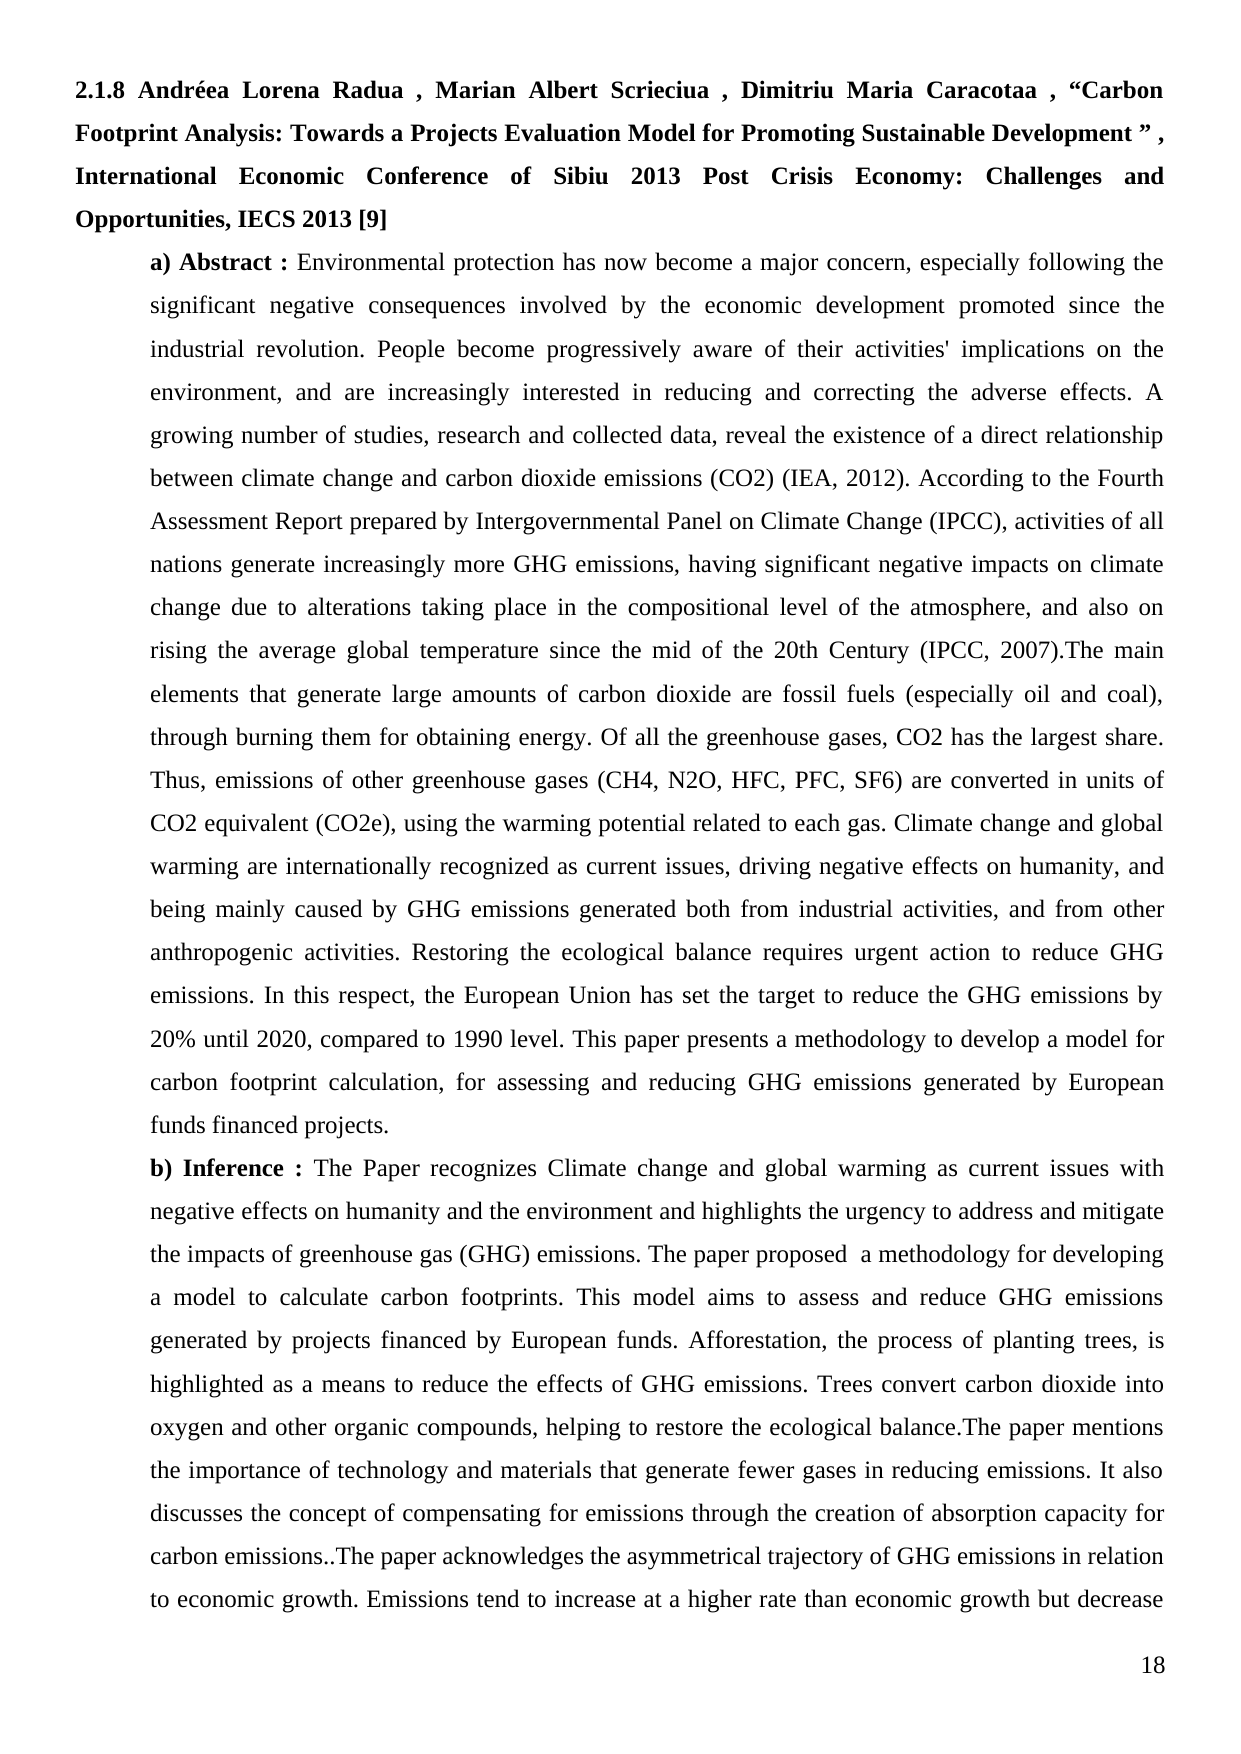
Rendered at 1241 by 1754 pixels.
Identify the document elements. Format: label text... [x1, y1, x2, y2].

text a) Abstract : Environmental protection has now become a major concern, especially following the significant negative consequences involved by the economic development promoted since the industrial revolution. People become progressively aware of their activities' implications on the environment, and are increasingly interested in reducing and correcting the adverse effects. A growing number of studies, research and collected data, reveal the existence of a direct relationship between climate change and carbon dioxide emissions (CO2) (IEA, 2012). According to the Fourth Assessment Report prepared by Intergovernmental Panel on Climate Change (IPCC), activities of all nations generate increasingly more GHG emissions, having significant negative impacts on climate change due to alterations taking place in the compositional level of the atmosphere, and also on rising the average global temperature since the mid of the 20th Century (IPCC, 2007).The main elements that generate large amounts of carbon dioxide are fossil fuels (especially oil and coal), through burning them for obtaining energy. Of all the greenhouse gases, CO2 has the largest share. Thus, emissions of other greenhouse gases (CH4, N2O, HFC, PFC, SF6) are converted in units of CO2 equivalent (CO2e), using the warming potential related to each gas. Climate change and global warming are internationally recognized as current issues, driving negative effects on humanity, and being mainly caused by GHG emissions generated both from industrial activities, and from other anthropogenic activities. Restoring the ecological balance requires urgent action to reduce GHG emissions. In this respect, the European Union has set the target to reduce the GHG emissions by 20% until 2020, compared to 1990 level. This paper presents a methodology to develop a model for carbon footprint calculation, for assessing and reducing GHG emissions generated by European funds financed projects. [150, 247, 1165, 1139]
text 2.1.8 Andréea Lorena Radua , Marian Albert Scrieciua , Dimitriu Maria Caracotaa , “Carbon Footprint Analysis: Towards a Projects Evaluation Model for Promoting Sustainable Development ” , International Economic Conference of Sibiu 2013 Post Crisis Economy: Challenges and Opportunities, IECS 2013 [9] [75, 75, 1165, 233]
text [150, 1153, 1165, 1613]
